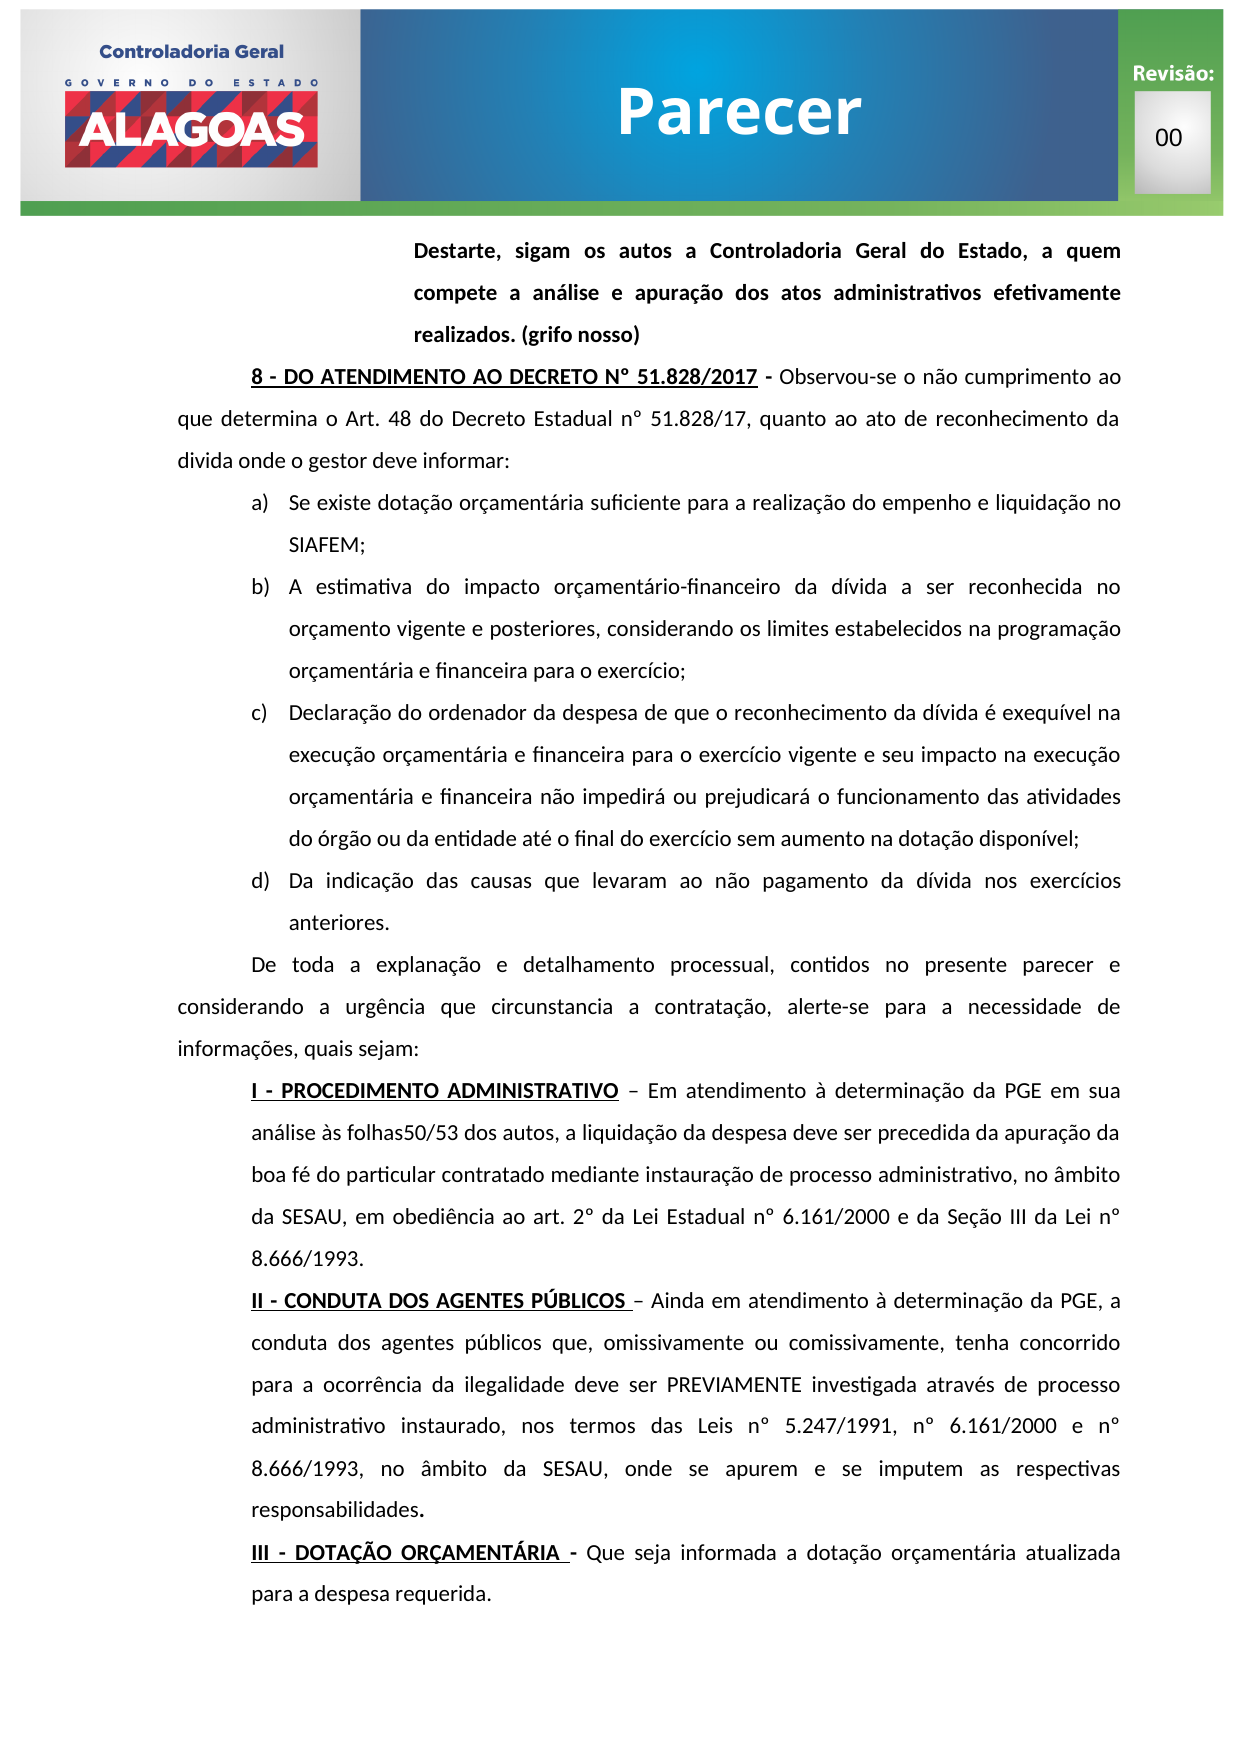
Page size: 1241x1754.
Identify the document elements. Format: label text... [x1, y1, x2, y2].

list Se existe dotação orçamentária suficiente para a realização do empenho e liquidação no SIAFEM; [251, 488, 1122, 558]
text De toda a explanação e detalhamento processual, contidos no presente parecer e considerando a urgência que circunstancia a contratação, alerte-se para a necessidade de informações, quais sejam: [177, 950, 1122, 1062]
text III - DOTAÇÃO ORÇAMENTÁRIA - Que seja informada a dotação orçamentária atualizada para a despesa requerida. [251, 1538, 1122, 1608]
text II - CONDUTA DOS AGENTES PÚBLICOS – Ainda em atendimento à determinação da PGE, a conduta dos agentes públicos que, omissivamente ou comissivamente, tenha concorrido para a ocorrência da ilegalidade deve ser PREVIAMENTE investigada através de processo administrativo instaurado, nos termos das Leis nº 5.247/1991, nº 6.161/2000 e nº 8.666/1993, no âmbito da SESAU, onde se apurem e se imputem as respectivas responsabilidades. [251, 1286, 1122, 1524]
text 8 - DO ATENDIMENTO AO DECRETO Nº 51.828/2017 - Observou-se o não cumprimento ao que determina o Art. 48 do Decreto Estadual nº 51.828/17, quanto ao ato de reconhecimento da divida onde o gestor deve informar: [177, 362, 1122, 474]
list Da indicação das causas que levaram ao não pagamento da dívida nos exercícios anteriores. [251, 866, 1122, 936]
text Destarte, sigam os autos a Controladoria Geral do Estado, a quem compete a análise e apuração dos atos administrativos efetivamente realizados. (grifo nosso) [413, 236, 1122, 348]
list A estimativa do impacto orçamentário-financeiro da dívida a ser reconhecida no orçamento vigente e posteriores, considerando os limites estabelecidos na programação orçamentária e financeira para o exercício; [251, 572, 1122, 684]
text I - PROCEDIMENTO ADMINISTRATIVO – Em atendimento à determinação da PGE em sua análise às folhas50/53 dos autos, a liquidação da despesa deve ser precedida da apuração da boa fé do particular contratado mediante instauração de processo administrativo, no âmbito da SESAU, em obediência ao art. 2º da Lei Estadual nº 6.161/2000 e da Seção III da Lei nº 8.666/1993. [251, 1076, 1122, 1272]
list Declaração do ordenador da despesa de que o reconhecimento da dívida é exequível na execução orçamentária e financeira para o exercício vigente e seu impacto na execução orçamentária e financeira não impedirá ou prejudicará o funcionamento das atividades do órgão ou da entidade até o final do exercício sem aumento na dotação disponível; [251, 698, 1122, 852]
picture [20, 9, 1224, 216]
